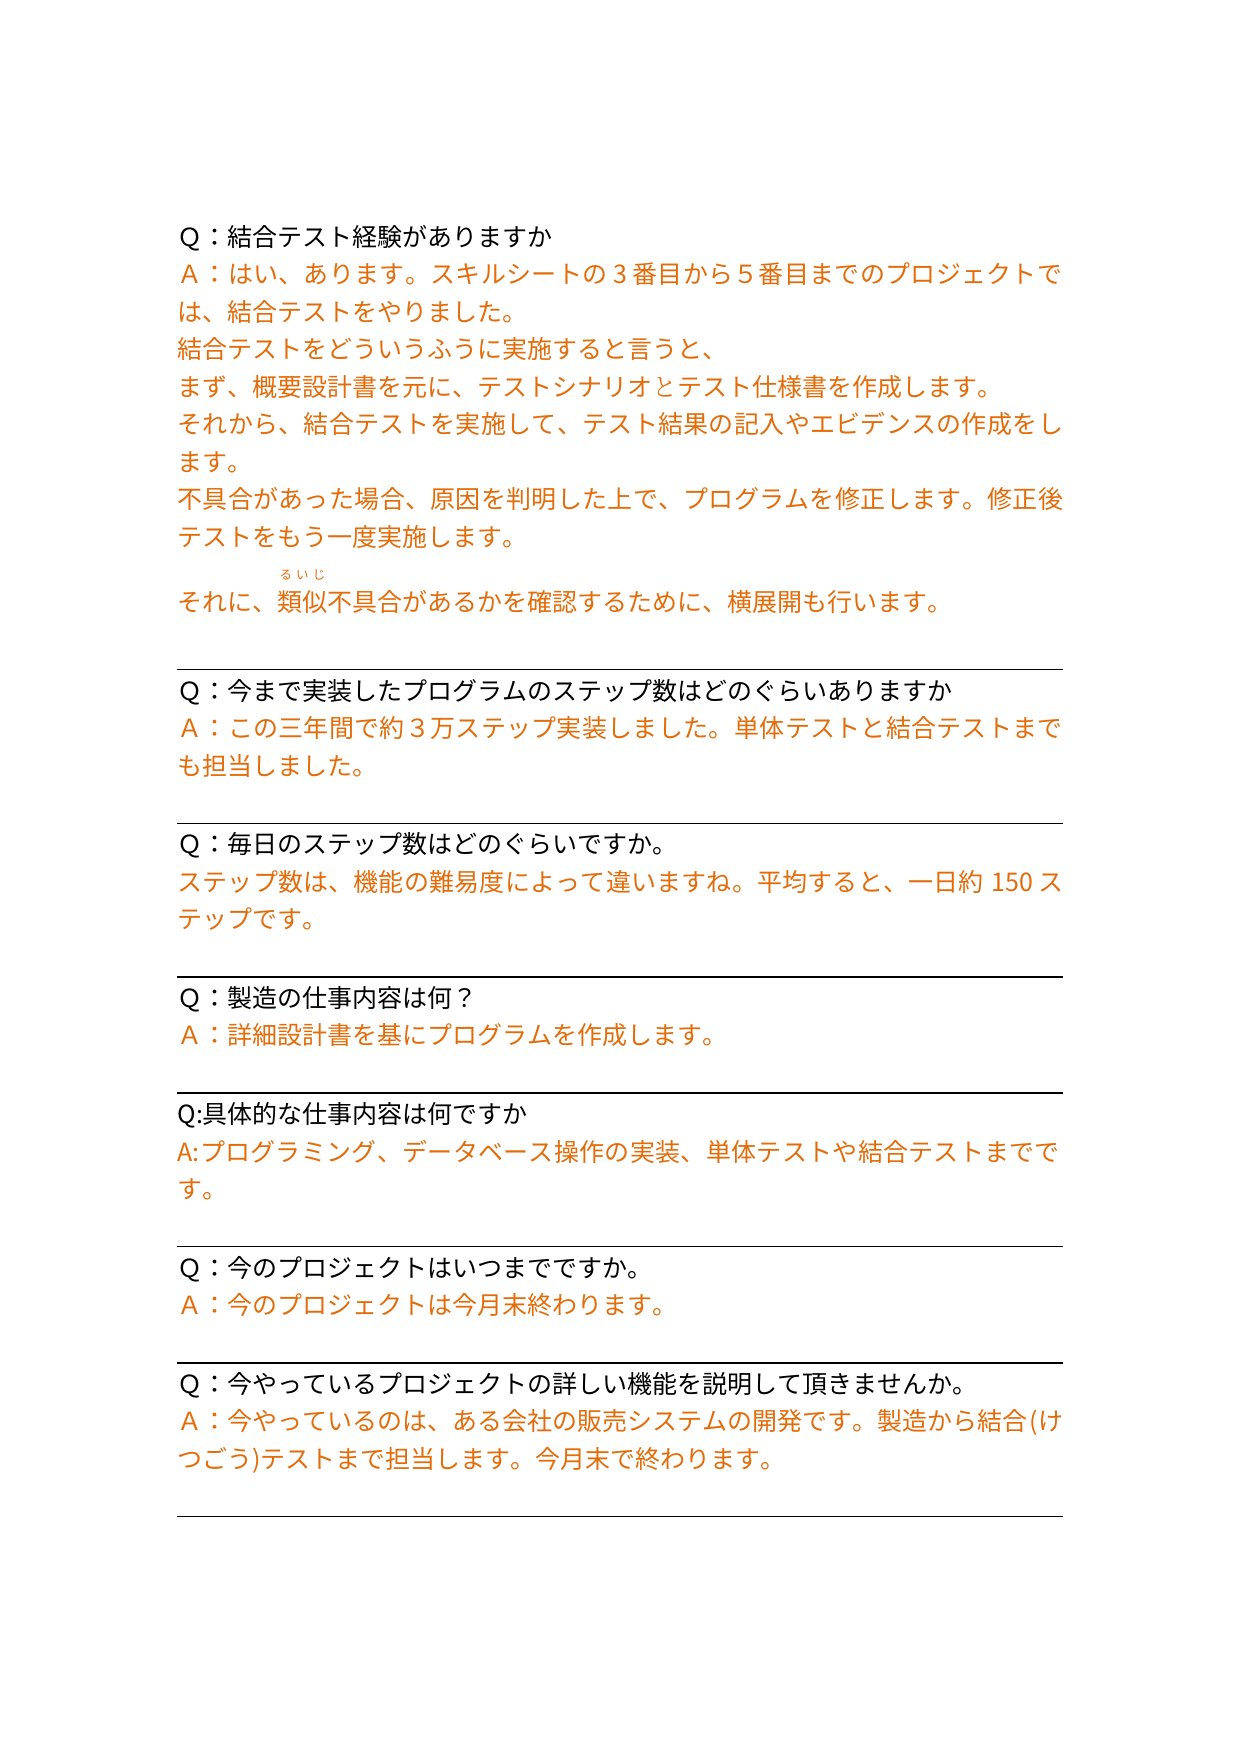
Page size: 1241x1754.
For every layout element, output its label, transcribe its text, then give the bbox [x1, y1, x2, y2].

text ステップ数は、機能の難易度によって違いますね。平均すると、一日約150ステップです。 [177, 862, 1063, 937]
text 不具合があった場合、原因を判明した上で、プログラムを修正します。修正後、テストをもう一度実施します。 [177, 479, 1063, 554]
text Ａ：詳細設計書を基にプログラムを作成します。 [177, 1015, 1063, 1053]
text A:プログラミング、データベース操作の実装、単体テストや結合テストまでです。 [177, 1131, 1063, 1206]
subtitle Ｑ：製造の仕事内容は何？ [177, 978, 1063, 1015]
subtitle Ｑ：結合テスト経験がありますか [177, 217, 1063, 254]
text Ａ：はい、あります。スキルシートの3番目から５番目までのプロジェクトでは、結合テストをやりました。 [177, 254, 1063, 329]
text Ａ：この三年間で約３万ステップ実装しました。単体テストと結合テストまでも担当しました。 [177, 708, 1063, 783]
subtitle Ｑ：毎日のステップ数はどのぐらいですか。 [177, 824, 1063, 862]
subtitle Ｑ：今のプロジェクトはいつまでですか。 [177, 1247, 1063, 1285]
text まず、概要設計書を元に、テストシナリオとテスト仕様書を作成します。 [177, 367, 1063, 404]
text それに、不具合があるかを確認するために、横展開も行います。 [177, 554, 1063, 629]
text Ａ：今やっているのは、ある会社の販売システムの開発です。製造から結合(けつごう)テストまで担当します。今月末で終わります。 [177, 1401, 1063, 1476]
text 結合テストをどういうふうに実施すると言うと、 [177, 329, 1063, 367]
subtitle Ｑ：今まで実装したプログラムのステップ数はどのぐらいありますか [177, 670, 1063, 708]
subtitle Q:具体的な仕事内容は何ですか [177, 1094, 1063, 1131]
text Ａ：今のプロジェクトは今月末終わります。 [177, 1285, 1063, 1322]
text それから、結合テストを実施して、テスト結果の記入やエビデンスの作成をします。 [177, 404, 1063, 479]
subtitle Ｑ：今やっているプロジェクトの詳しい機能を説明して頂きませんか。 [177, 1364, 1063, 1401]
